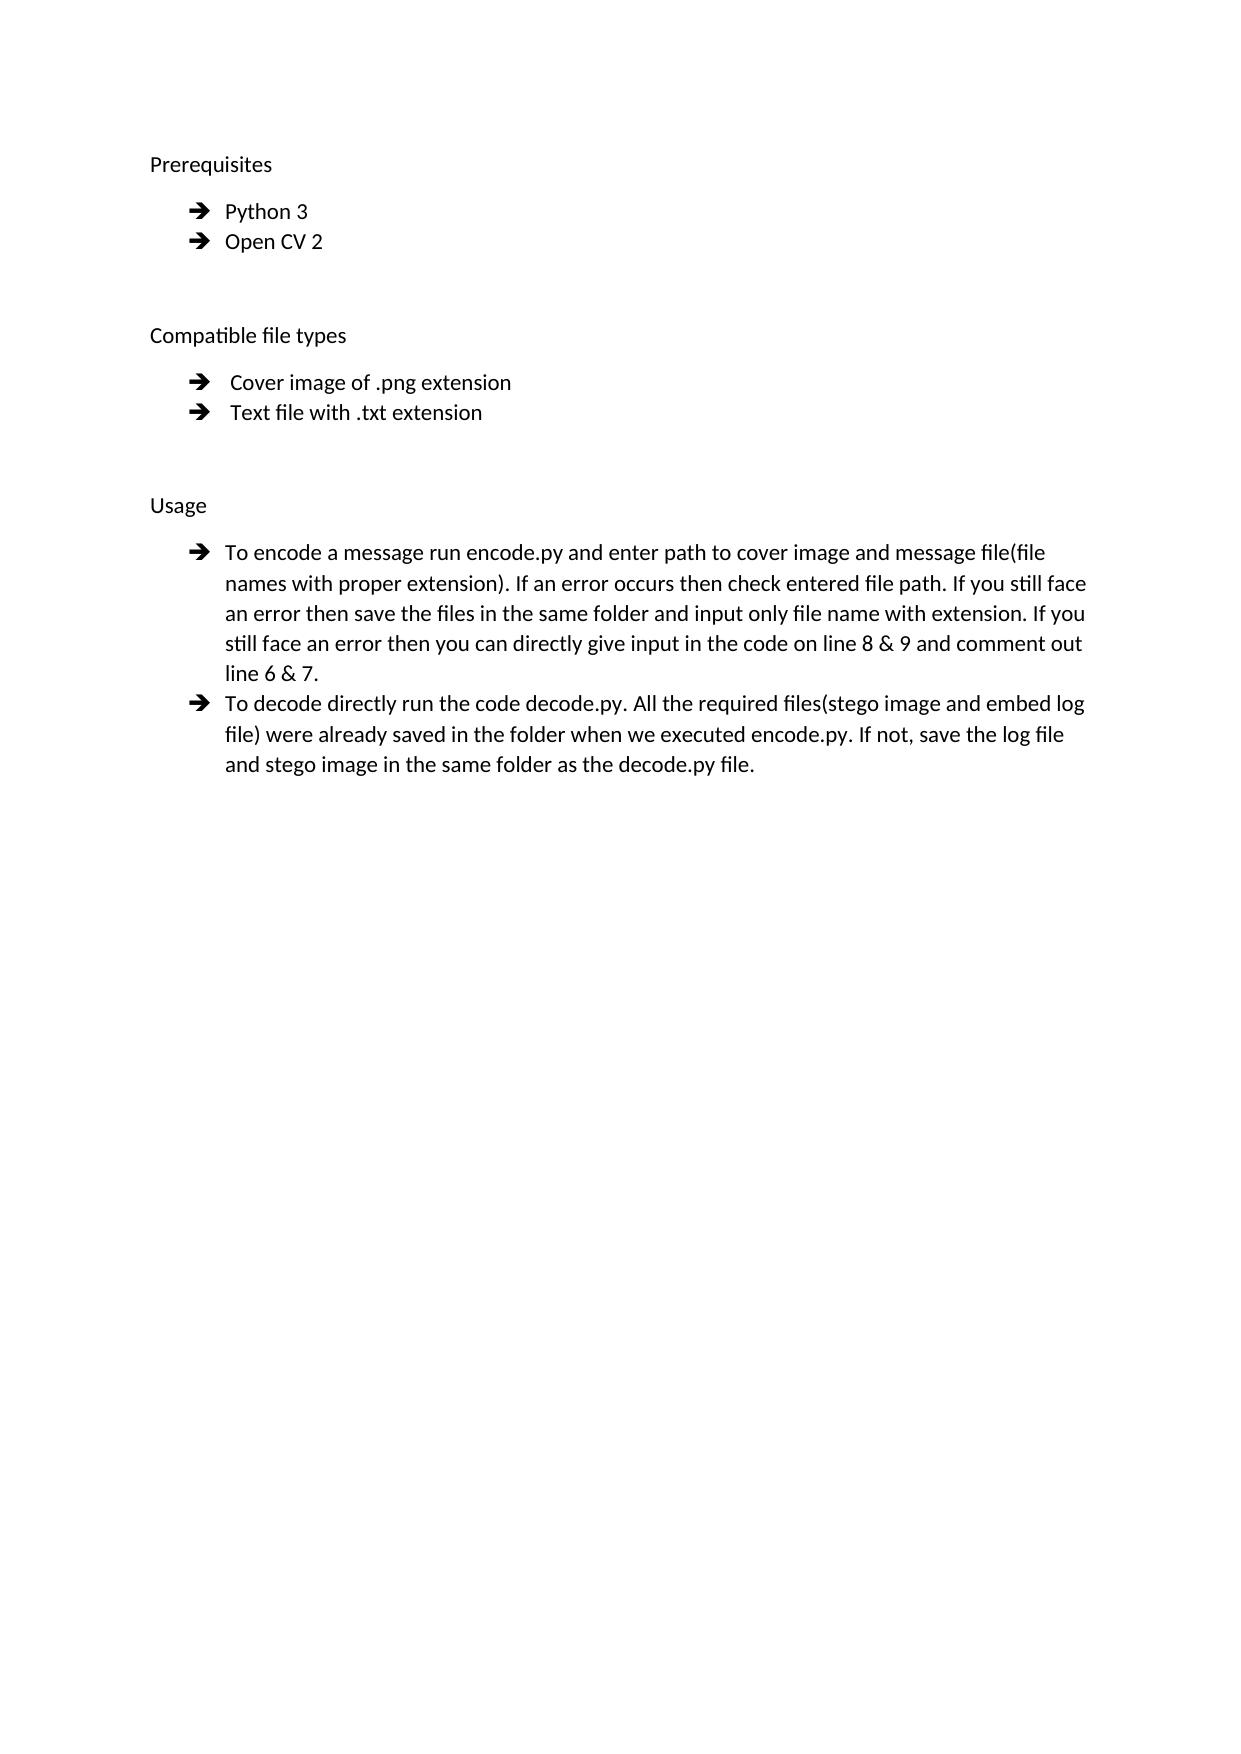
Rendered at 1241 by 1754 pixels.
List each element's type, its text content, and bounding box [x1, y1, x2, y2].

list To encode a message run encode.py and enter path to cover image and message file(file names with proper extension). If an error occurs then check entered file path. If you still face an error then save the files in the same folder and input only file name with extension. If you still face an error then you can directly give input in the code on line 8 & 9 and comment out line 6 & 7. [187, 538, 1090, 687]
list Cover image of .png extension [187, 368, 1090, 396]
list Open CV 2 [187, 227, 1090, 255]
text Usage [150, 492, 1090, 520]
text Compatible file types [150, 321, 1090, 349]
text Prerequisites [150, 150, 1090, 178]
list Text file with .txt extension [187, 398, 1090, 426]
list Python 3 [187, 197, 1090, 225]
list To decode directly run the code decode.py. All the required files(stego image and embed log file) were already saved in the folder when we executed encode.py. If not, save the log file and stego image in the same folder as the decode.py file. [187, 689, 1090, 778]
